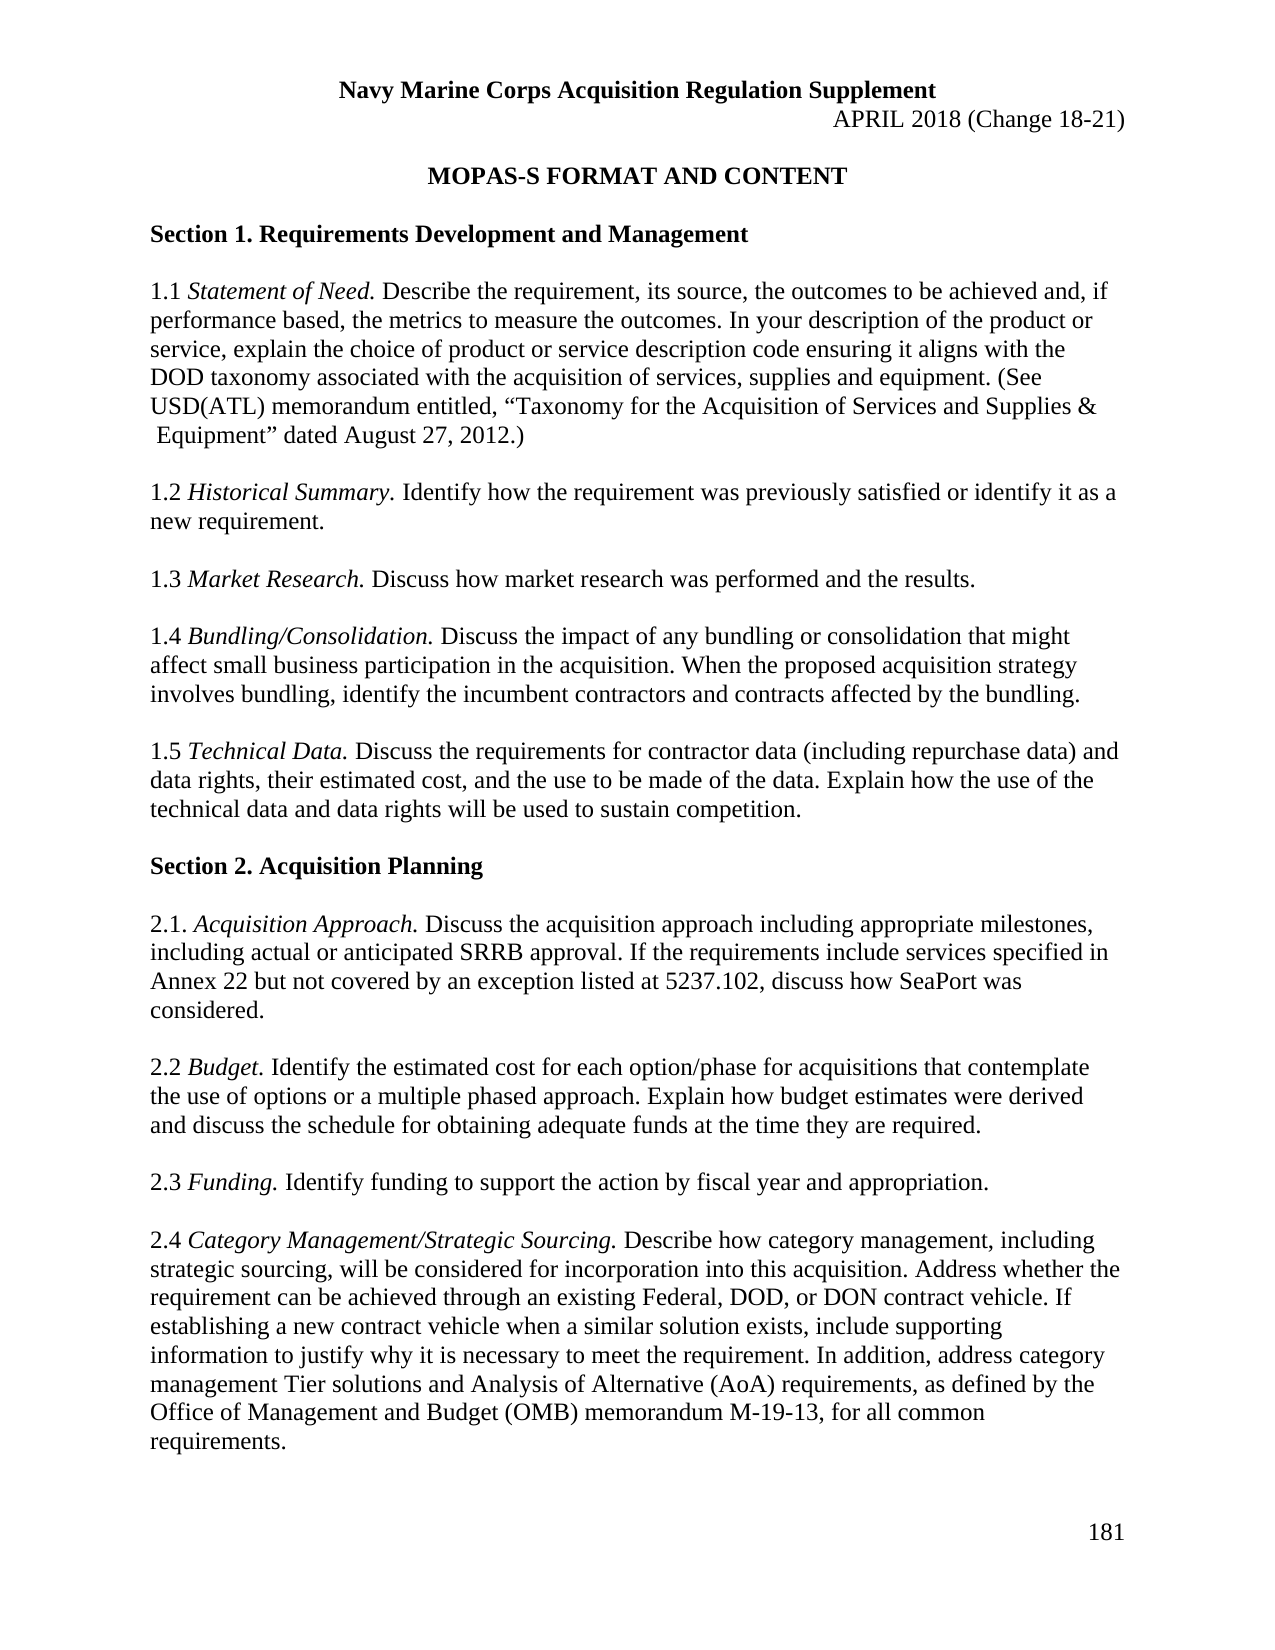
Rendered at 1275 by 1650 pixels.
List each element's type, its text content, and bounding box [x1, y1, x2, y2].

text 1.3 Market Research. Discuss how market research was performed and the results. [150, 564, 1125, 592]
text including actual or anticipated SRRB approval. If the requirements include services specified in Annex 22 but not covered by an exception listed at 5237.102, discuss how SeaPort was considered. [150, 937, 1125, 1024]
text 2.2 Budget. Identify the estimated cost for each option/phase for acquisitions that contemplate the use of options or a multiple phased approach. Explain how budget estimates were derived and discuss the schedule for obtaining adequate funds at the time they are required. [150, 1052, 1125, 1139]
text 2.4 Category Management/Strategic Sourcing. Describe how category management, including strategic sourcing, will be considered for incorporation into this acquisition. Address whether the requirement can be achieved through an existing Federal, DOD, or DON contract vehicle. If establishing a new contract vehicle when a similar solution exists, include supporting information to justify why it is necessary to meet the requirement. In addition, address category management Tier solutions and Analysis of Alternative (AoA) requirements, as defined by the Office of Management and Budget (OMB) memorandum M-19-13, for all common requirements. [150, 1225, 1125, 1455]
text Section 1. Requirements Development and Management [150, 219, 1125, 247]
text 1.4 Bundling/Consolidation. Discuss the impact of any bundling or consolidation that might affect small business participation in the acquisition. When the proposed acquisition strategy involves bundling, identify the incumbent contractors and contracts affected by the bundling. [150, 621, 1125, 707]
text Section 2. Acquisition Planning [150, 851, 1125, 880]
text 1.5 Technical Data. Discuss the requirements for contractor data (including repurchase data) and data rights, their estimated cost, and the use to be made of the data. Explain how the use of the technical data and data rights will be used to sustain competition. [150, 736, 1125, 822]
text 1.2 Historical Summary. Identify how the requirement was previously satisfied or identify it as a new requirement. [150, 477, 1125, 535]
text Equipment” dated August 27, 2012.) [150, 420, 1125, 449]
text 1.1 Statement of Need. Describe the requirement, its source, the outcomes to be achieved and, if performance based, the metrics to measure the outcomes. In your description of the product or service, explain the choice of product or service description code ensuring it aligns with the DOD taxonomy associated with the acquisition of services, supplies and equipment. (See USD(ATL) memorandum entitled, “Taxonomy for the Acquisition of Services and Supplies & [150, 276, 1125, 420]
text 2.1. Acquisition Approach. Discuss the acquisition approach including appropriate milestones, [150, 909, 1125, 937]
text MOPAS-S FORMAT AND CONTENT [150, 161, 1125, 190]
text 2.3 Funding. Identify funding to support the action by fiscal year and appropriation. [150, 1167, 1125, 1196]
